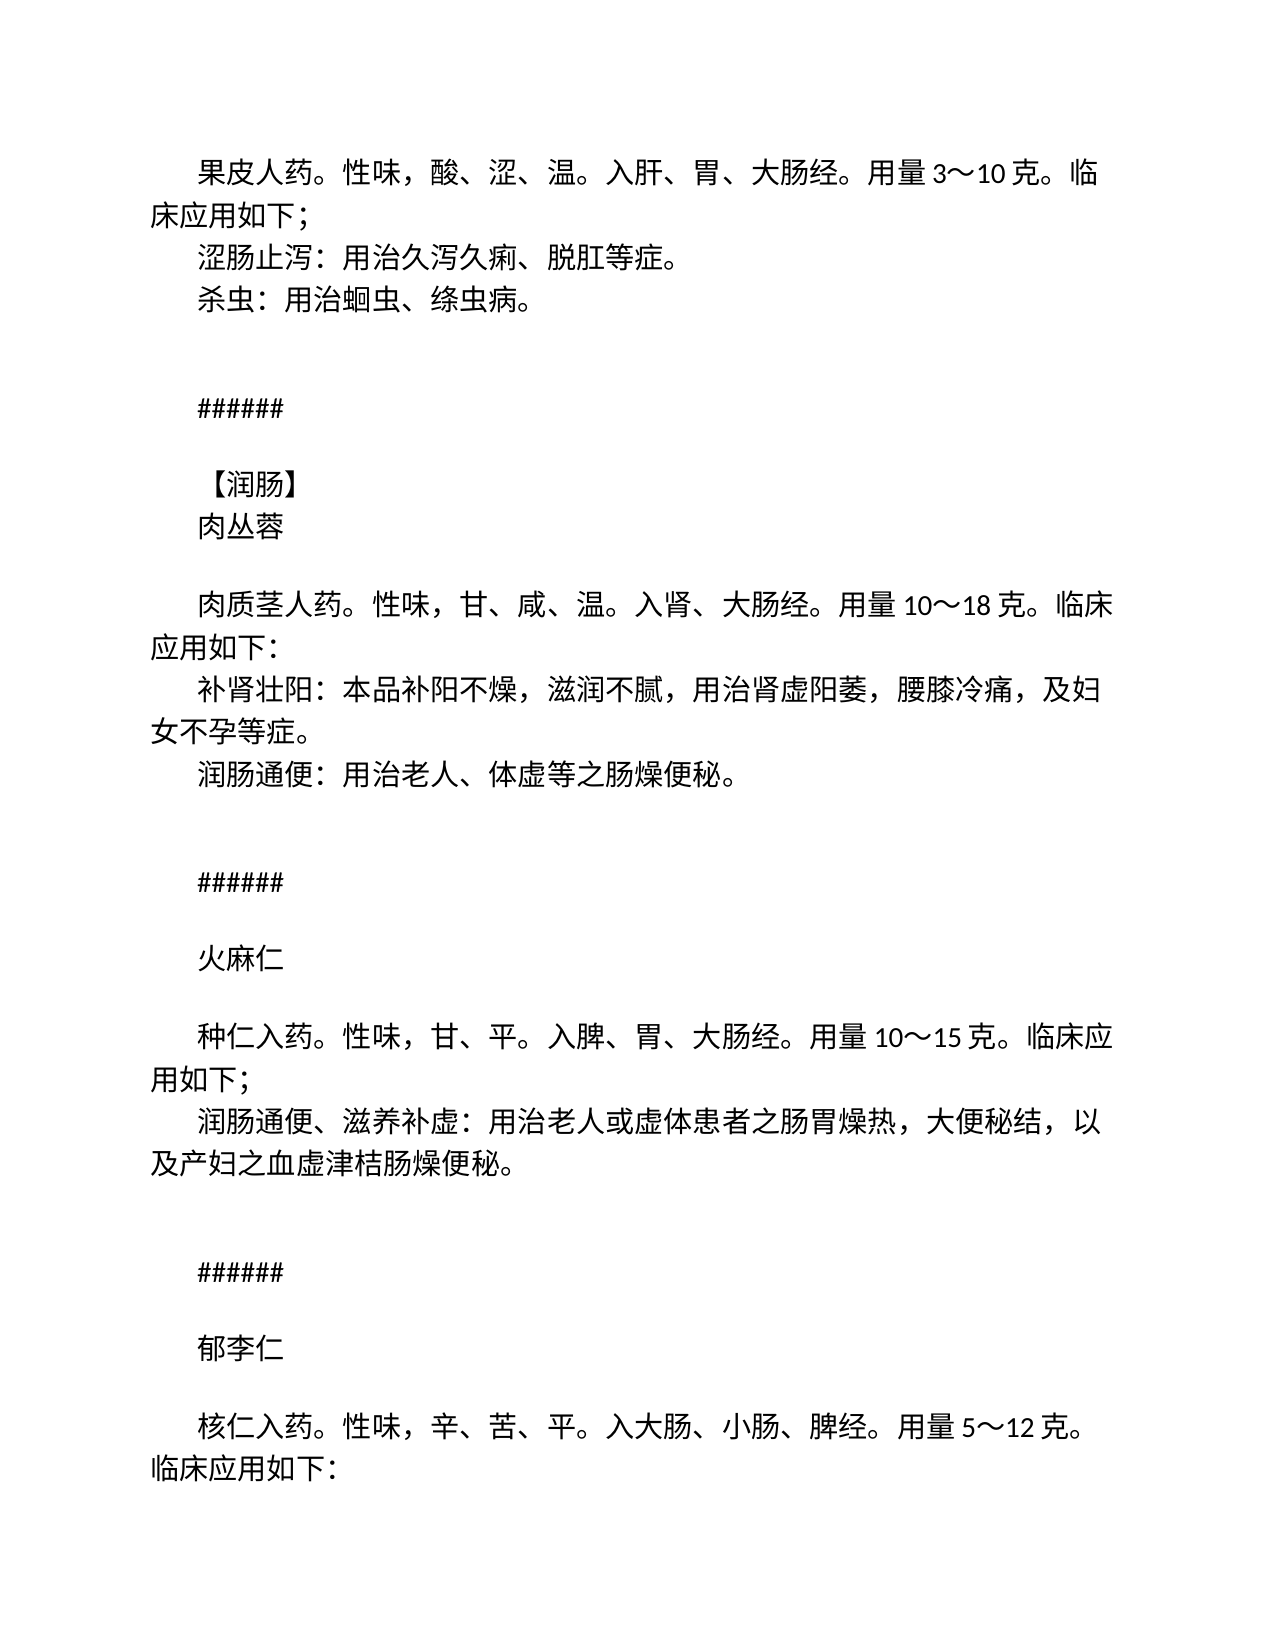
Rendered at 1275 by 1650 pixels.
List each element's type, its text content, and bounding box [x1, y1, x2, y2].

text 果皮人药。性味，酸、涩、温。入肝、胃、大肠经。用量3～10克。临床应用如下； [150, 150, 1125, 234]
text 核仁入药。性味，辛、苦、平。入大肠、小肠、脾经。用量5～12克。临床应用如下： [150, 1403, 1125, 1488]
text 肉丛蓉 [150, 504, 1125, 546]
text 肉质茎人药。性味，甘、咸、温。入肾、大肠经。用量10～18克。临床应用如下： [150, 582, 1125, 666]
text 补肾壮阳：本品补阳不燥，滋润不腻，用治肾虚阳萎，腰膝冷痛，及妇女不孕等症。 [150, 666, 1125, 751]
text 火麻仁 [150, 936, 1125, 978]
text ###### [150, 390, 1125, 426]
text 【润肠】 [150, 462, 1125, 504]
text 涩肠止泻：用治久泻久痢、脱肛等症。 [150, 234, 1125, 277]
text ###### [150, 864, 1125, 900]
text 润肠通便、滋养补虚：用治老人或虚体患者之肠胃燥热，大便秘结，以及产妇之血虚津桔肠燥便秘。 [150, 1098, 1125, 1183]
text 郁李仁 [150, 1325, 1125, 1368]
text 润肠通便：用治老人、体虚等之肠燥便秘。 [150, 751, 1125, 793]
text 种仁入药。性味，甘、平。入脾、胃、大肠经。用量10～15克。临床应用如下； [150, 1014, 1125, 1098]
text ###### [150, 1254, 1125, 1290]
text 杀虫：用治蛔虫、绦虫病。 [150, 277, 1125, 319]
